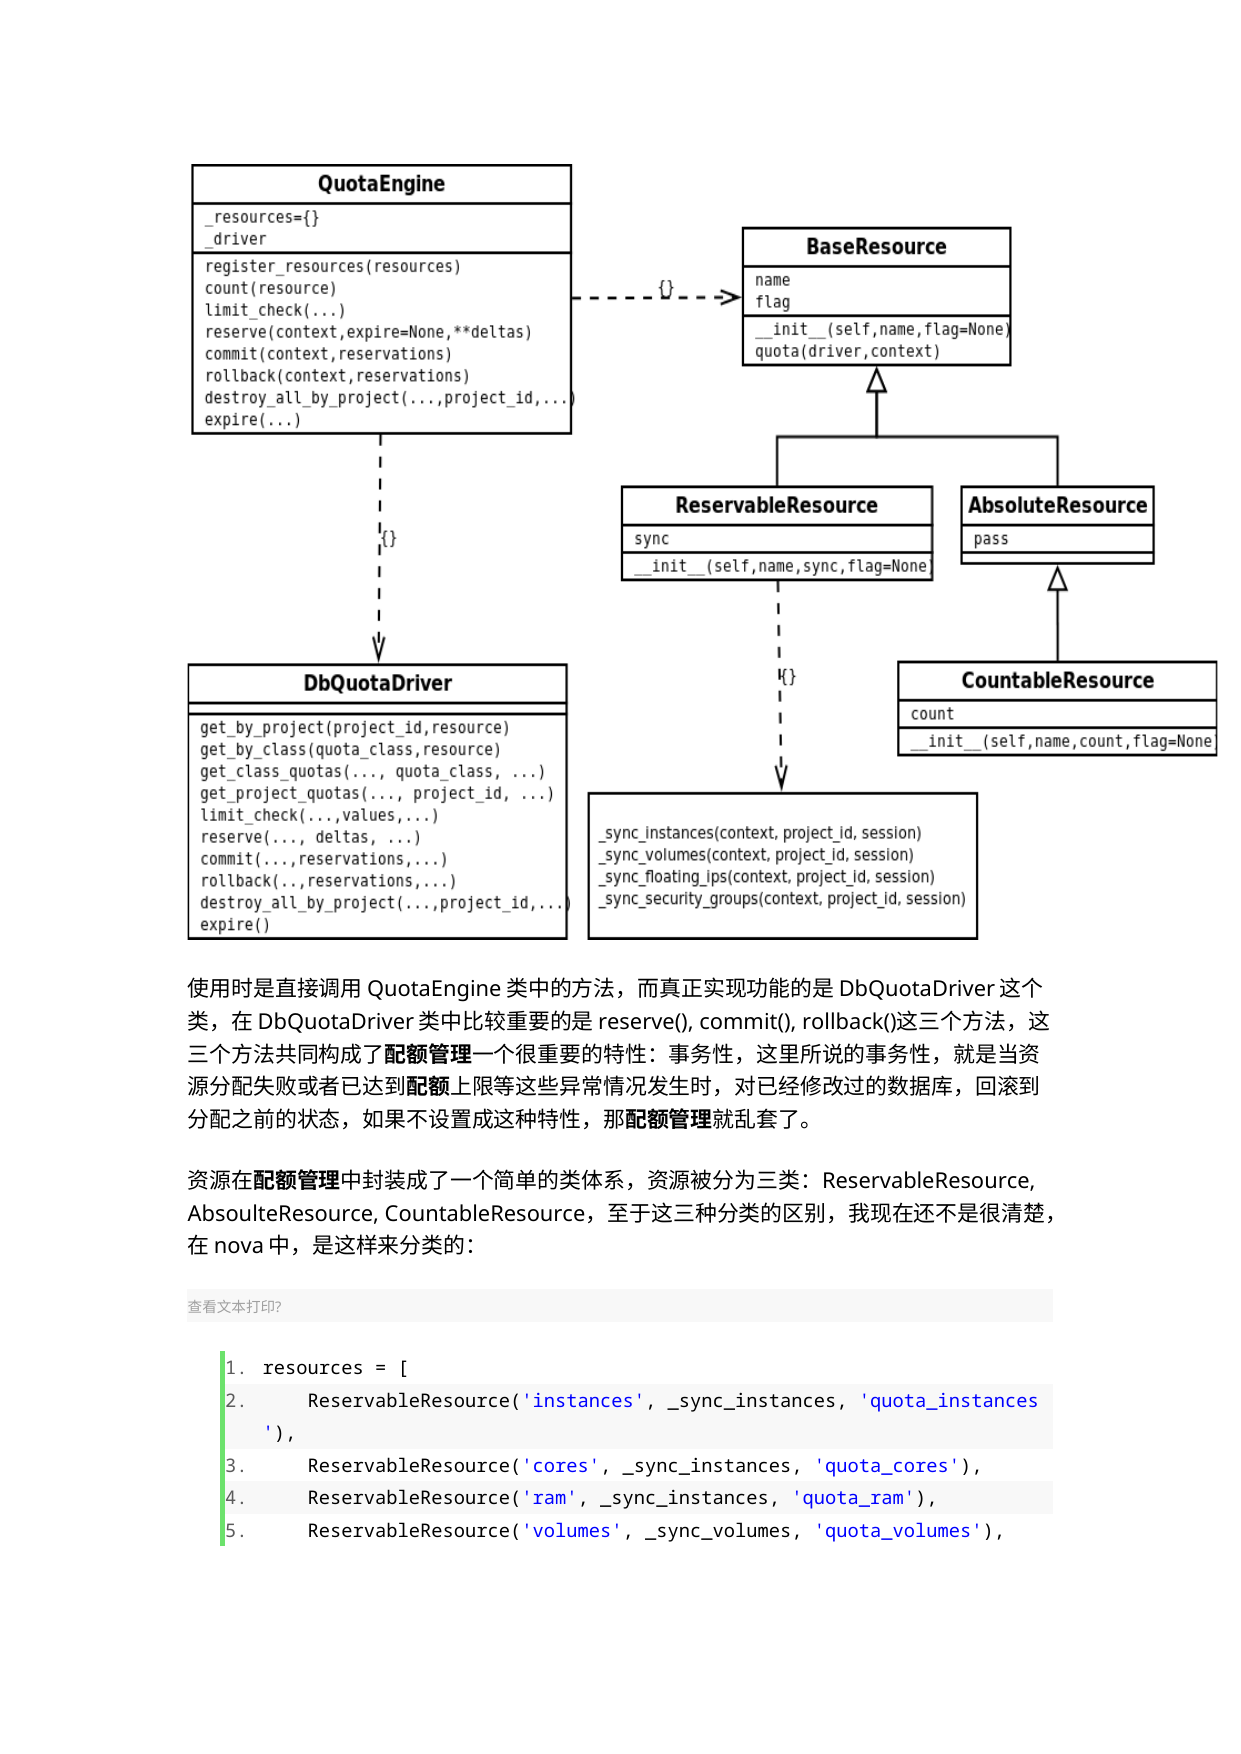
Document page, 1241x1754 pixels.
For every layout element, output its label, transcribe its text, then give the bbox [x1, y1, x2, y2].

list ReservableResource('volumes', _sync_volumes, 'quota_volumes'), [225, 1514, 1053, 1546]
list ReservableResource('instances', _sync_instances, 'quota_instances'), [225, 1384, 1053, 1449]
text 查看文本打印? [187, 1289, 1053, 1322]
text 资源在配额管理中封装成了一个简单的类体系，资源被分为三类：ReservableResource, AbsoulteResource, CountableResource，至于这三种分类的区别，我现在还不是很清楚，在nova中，是这样来分类的： [187, 1163, 1053, 1260]
picture [187, 164, 1218, 940]
list resources = [ [225, 1351, 1053, 1384]
list ReservableResource('ram', _sync_instances, 'quota_ram'), [225, 1481, 1053, 1514]
list ReservableResource('cores', _sync_instances, 'quota_cores'), [225, 1449, 1053, 1481]
text 使用时是直接调用QuotaEngine类中的方法，而真正实现功能的是DbQuotaDriver这个类，在DbQuotaDriver类中比较重要的是reserve(), commit(), rollback()这三个方法，这三个方法共同构成了配额管理一个很重要的特性：事务性，这里所说的事务性，就是当资源分配失败或者已达到配额上限等这些异常情况发生时，对已经修改过的数据库，回滚到分配之前的状态，如果不设置成这种特性，那配额管理就乱套了。 [187, 971, 1053, 1134]
